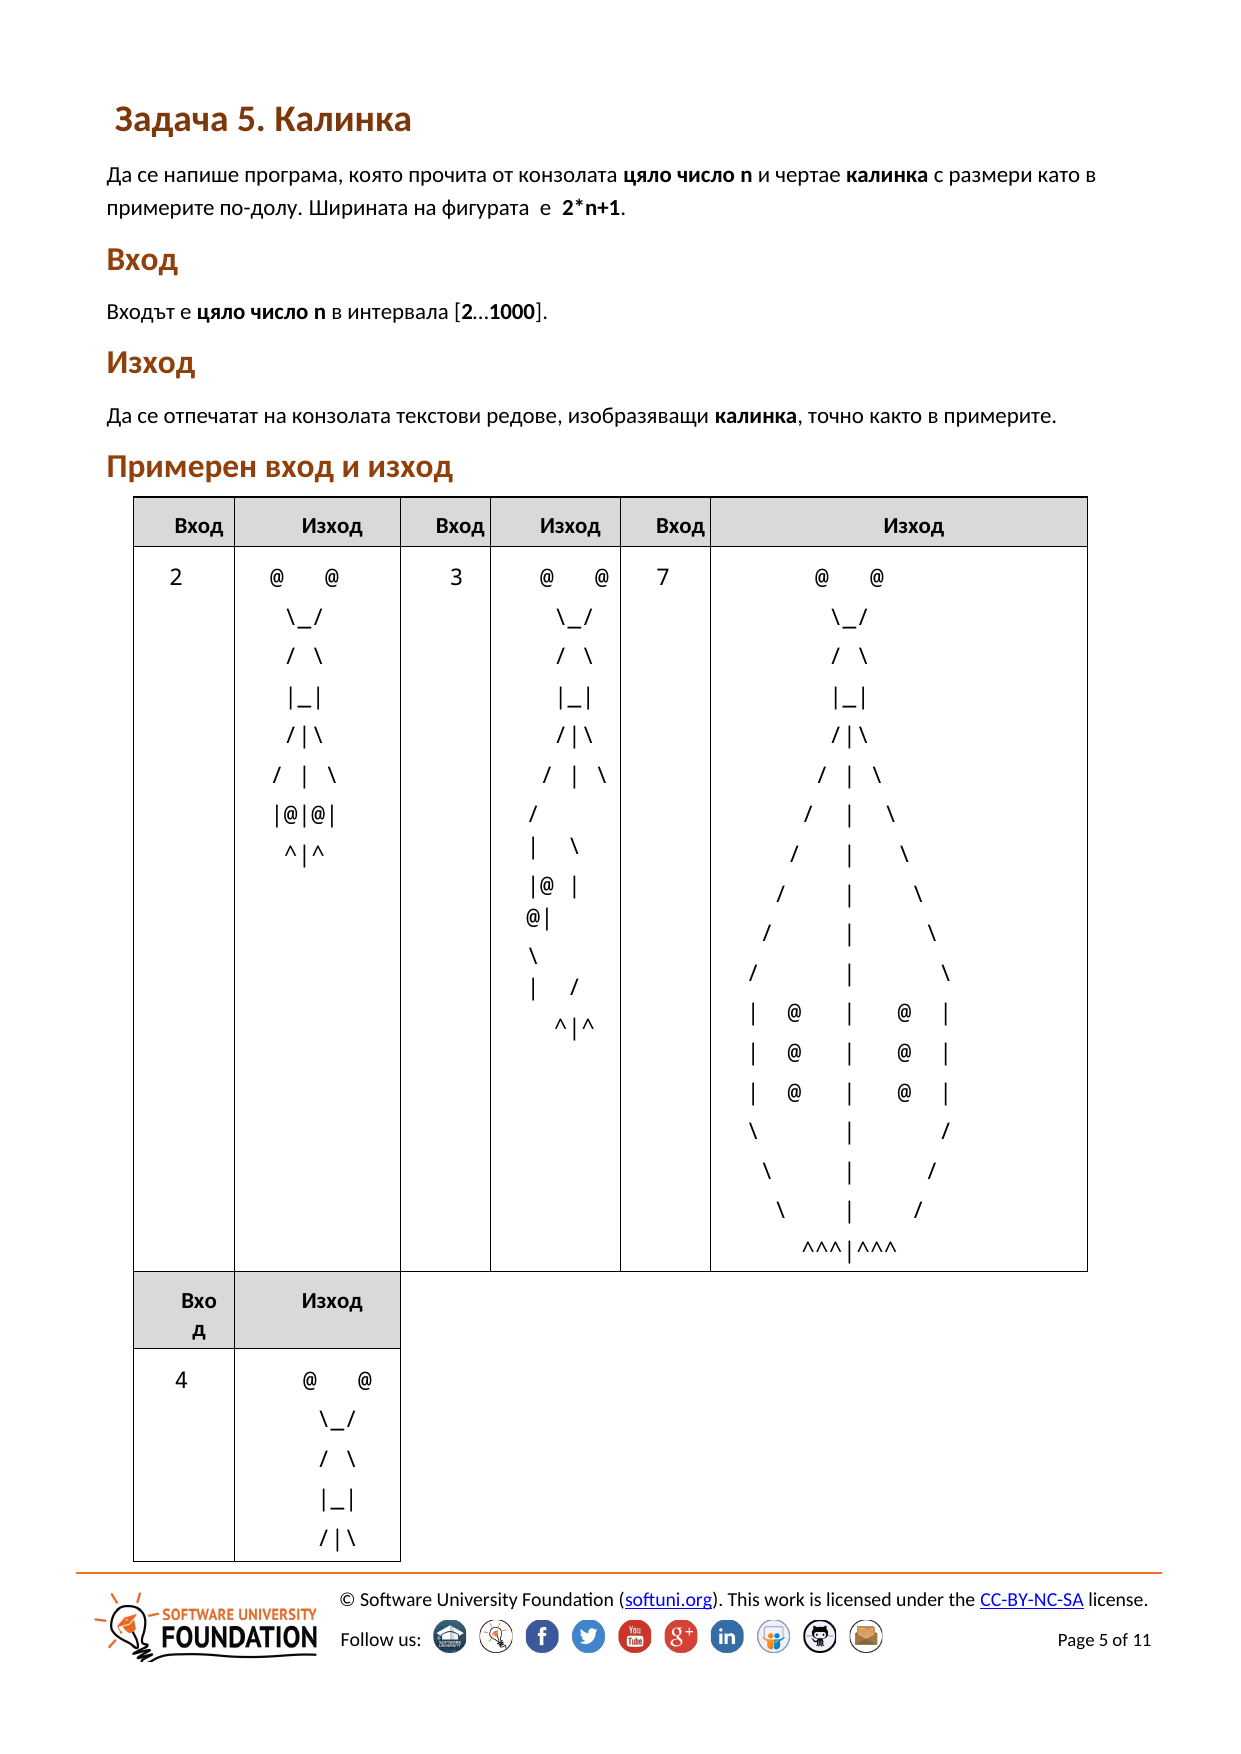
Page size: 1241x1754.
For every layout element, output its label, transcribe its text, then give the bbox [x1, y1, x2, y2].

table_header Вход [621, 498, 710, 546]
table_cell 3 [401, 547, 490, 1271]
picture [849, 1620, 883, 1653]
text Изход [106, 341, 1163, 382]
table_cell Изход [235, 1272, 400, 1348]
subtitle Задача 5. Калинка [106, 95, 1163, 141]
picture [479, 1620, 513, 1653]
table_cell @ @ \_/ / \ |_| /|\ / | \ / | \ / | \ / | \ / | \ / | \ | @ | @ | | @ | @ | | @ | @ | \ | / \ | / \ | / ^^^|^^^ [711, 547, 1087, 1271]
table_cell Вход [134, 1272, 234, 1348]
picture [664, 1620, 698, 1653]
picture [433, 1620, 467, 1653]
text Да се напише програма, която прочита от конзолата цяло число n и чертае калинка с размери като в примерите по-долу. Ширината на фигурата е 2*n+1. [106, 161, 1163, 221]
table_header Вход [401, 498, 490, 546]
table_header Изход [235, 498, 400, 546]
picture [525, 1620, 559, 1653]
picture [757, 1620, 790, 1653]
text Вход [106, 237, 1163, 278]
table_header Изход [711, 498, 1087, 546]
table_cell @ @ \_/ / \ |_| /|\ / | \ / | \ / | \ | @ | @ | | @ | @ | \ | / \ | / ^^|^^ [235, 1349, 400, 1561]
picture [710, 1620, 744, 1653]
table_cell 4 [134, 1349, 234, 1561]
picture [803, 1620, 837, 1653]
table_header Изход [491, 498, 620, 546]
table_header Вход [134, 498, 234, 546]
text Примерен вход и изход [106, 445, 1163, 486]
table_cell @ @ \_/ / \ |_| /|\ / | \ / | \ |@ | @| \ | / ^|^ [491, 547, 620, 1271]
table_cell 2 [134, 547, 234, 1271]
picture [618, 1620, 652, 1653]
picture [572, 1620, 605, 1653]
table_cell @ @ \_/ / \ |_| /|\ / | \ |@|@| ^|^ [235, 547, 400, 1271]
picture [93, 1592, 317, 1662]
table_cell 7 [621, 547, 710, 1271]
text Да се отпечатат на конзолата текстови редове, изобразяващи калинка, точно както в примерите. [106, 401, 1163, 429]
text Входът е цяло число n в интервала [2…1000]. [106, 297, 1163, 325]
